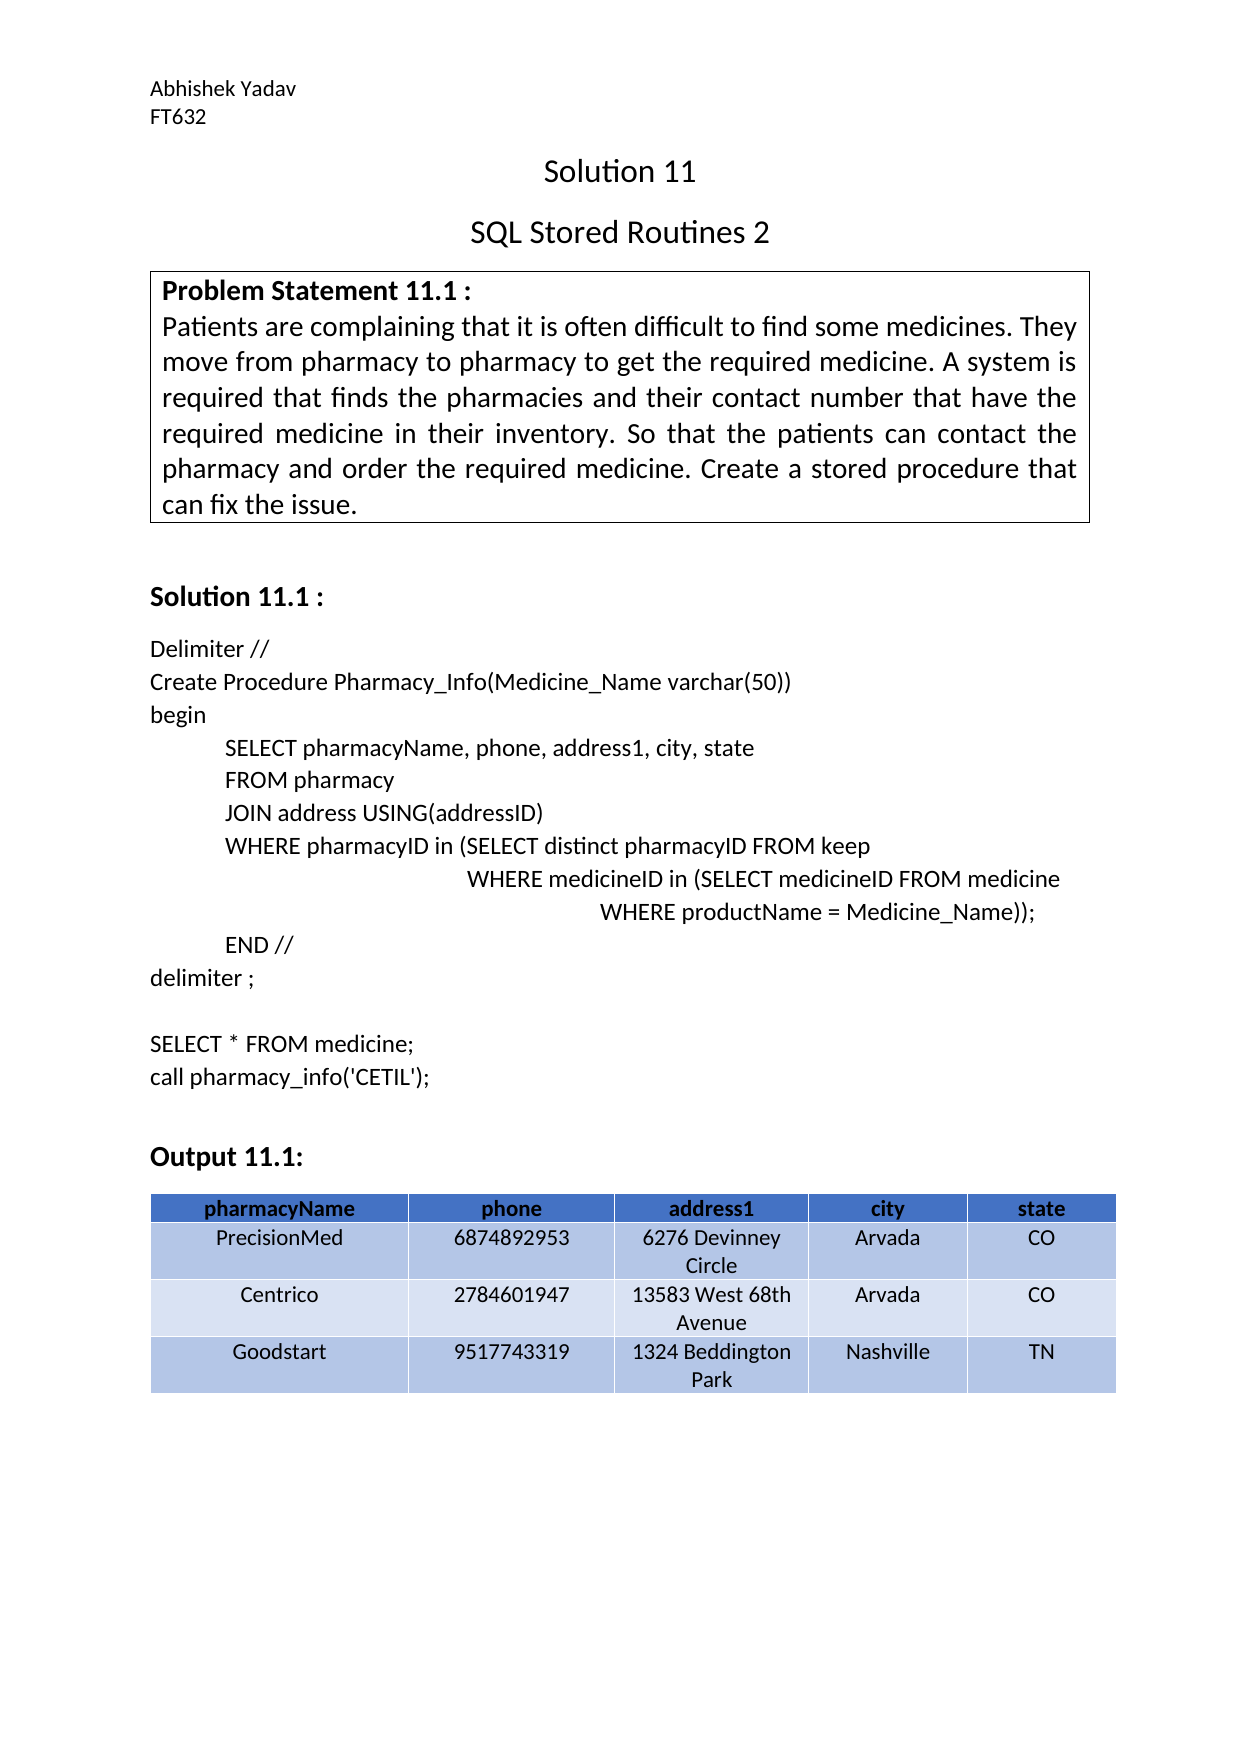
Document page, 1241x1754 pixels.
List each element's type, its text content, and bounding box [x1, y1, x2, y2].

text JOIN address USING(addressID) [150, 797, 1090, 828]
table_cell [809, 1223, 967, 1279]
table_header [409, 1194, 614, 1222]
text FROM pharmacy [150, 764, 1090, 795]
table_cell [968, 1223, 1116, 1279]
text begin [150, 699, 1090, 729]
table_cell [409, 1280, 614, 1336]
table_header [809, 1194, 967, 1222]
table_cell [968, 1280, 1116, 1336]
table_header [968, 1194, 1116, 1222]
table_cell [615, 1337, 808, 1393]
text END // [150, 929, 1090, 960]
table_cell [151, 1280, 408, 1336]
text WHERE productName = Medicine_Name)); [600, 896, 1090, 927]
text Solution 11 [150, 150, 1090, 191]
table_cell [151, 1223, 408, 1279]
text call pharmacy_info('CETIL'); [150, 1061, 1090, 1091]
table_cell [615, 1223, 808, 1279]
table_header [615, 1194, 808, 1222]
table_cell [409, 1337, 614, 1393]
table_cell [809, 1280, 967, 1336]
text Create Procedure Pharmacy_Info(Medicine_Name varchar(50)) [150, 666, 1090, 696]
text SELECT pharmacyName, phone, address1, city, state [150, 732, 1090, 762]
text SELECT * FROM medicine; [150, 1028, 1090, 1058]
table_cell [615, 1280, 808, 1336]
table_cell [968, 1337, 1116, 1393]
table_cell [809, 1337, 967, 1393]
text delimiter ; [150, 962, 1090, 993]
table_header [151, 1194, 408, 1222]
text SQL Stored Routines 2 [150, 211, 1090, 251]
text WHERE pharmacyID in (SELECT distinct pharmacyID FROM keep [150, 830, 1090, 861]
text WHERE medicineID in (SELECT medicineID FROM medicine [375, 863, 1090, 894]
text Delimiter // [150, 633, 1090, 663]
text Output 11.1: [150, 1138, 1090, 1173]
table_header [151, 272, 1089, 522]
text Solution 11.1 : [150, 578, 1090, 613]
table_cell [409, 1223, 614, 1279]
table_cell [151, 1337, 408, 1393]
